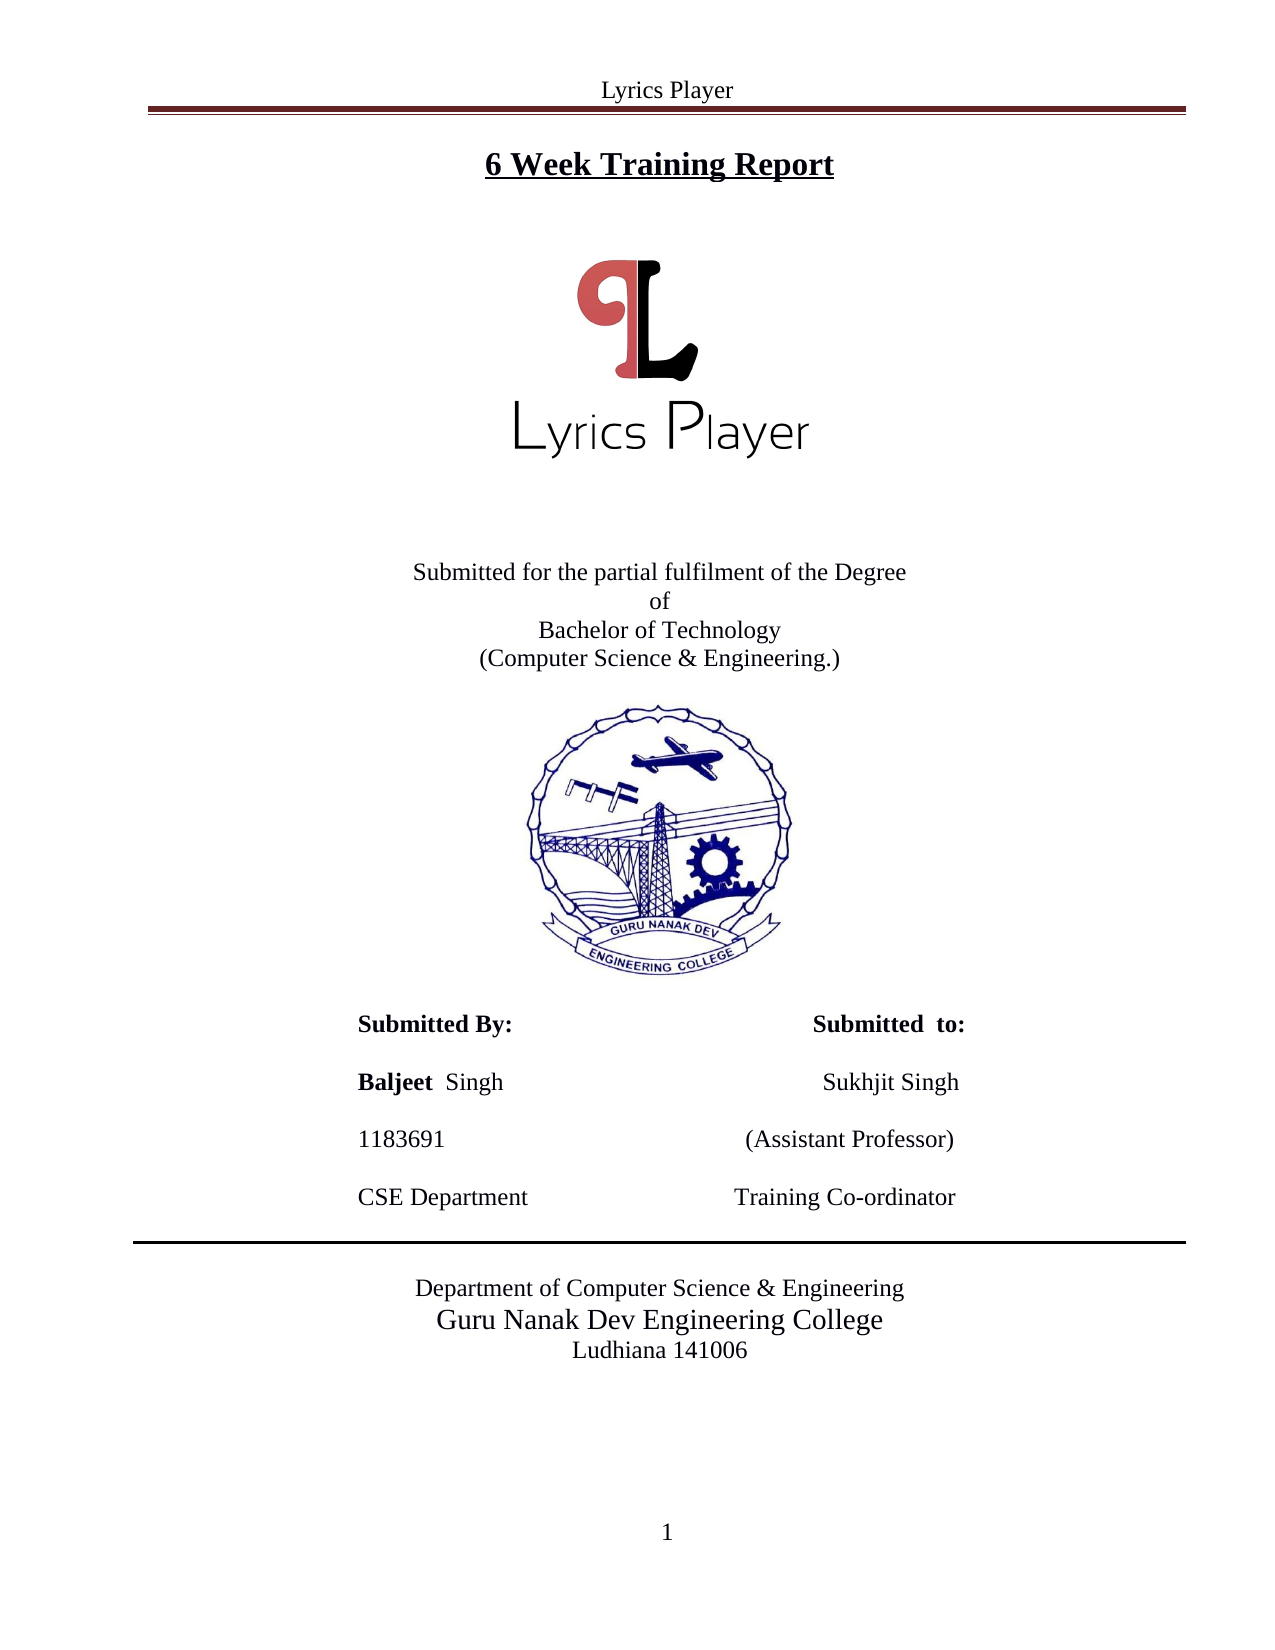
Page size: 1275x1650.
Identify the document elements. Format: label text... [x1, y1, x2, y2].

list Baljeet Singh Sukhjit Singh [358, 1067, 1186, 1124]
picture [328, 182, 991, 558]
list (Computer Science & Engineering.) [133, 643, 1186, 672]
picture [522, 701, 797, 981]
list Submitted By: Submitted to: [358, 1009, 1186, 1038]
list Guru Nanak Dev Engineering College [133, 1302, 1186, 1335]
list of [133, 586, 1186, 615]
list CSE Department Training Co-ordinator [358, 1182, 1186, 1210]
list Department of Computer Science & Engineering [133, 1273, 1186, 1302]
list Submitted for the partial fulfilment of the Degree [133, 557, 1186, 586]
list Ludhiana 141006 [133, 1335, 1186, 1364]
list 1183691 (Assistant Professor) [358, 1124, 1186, 1153]
list Bachelor of Technology [133, 615, 1186, 643]
text 6 Week Training Report [133, 144, 1186, 182]
